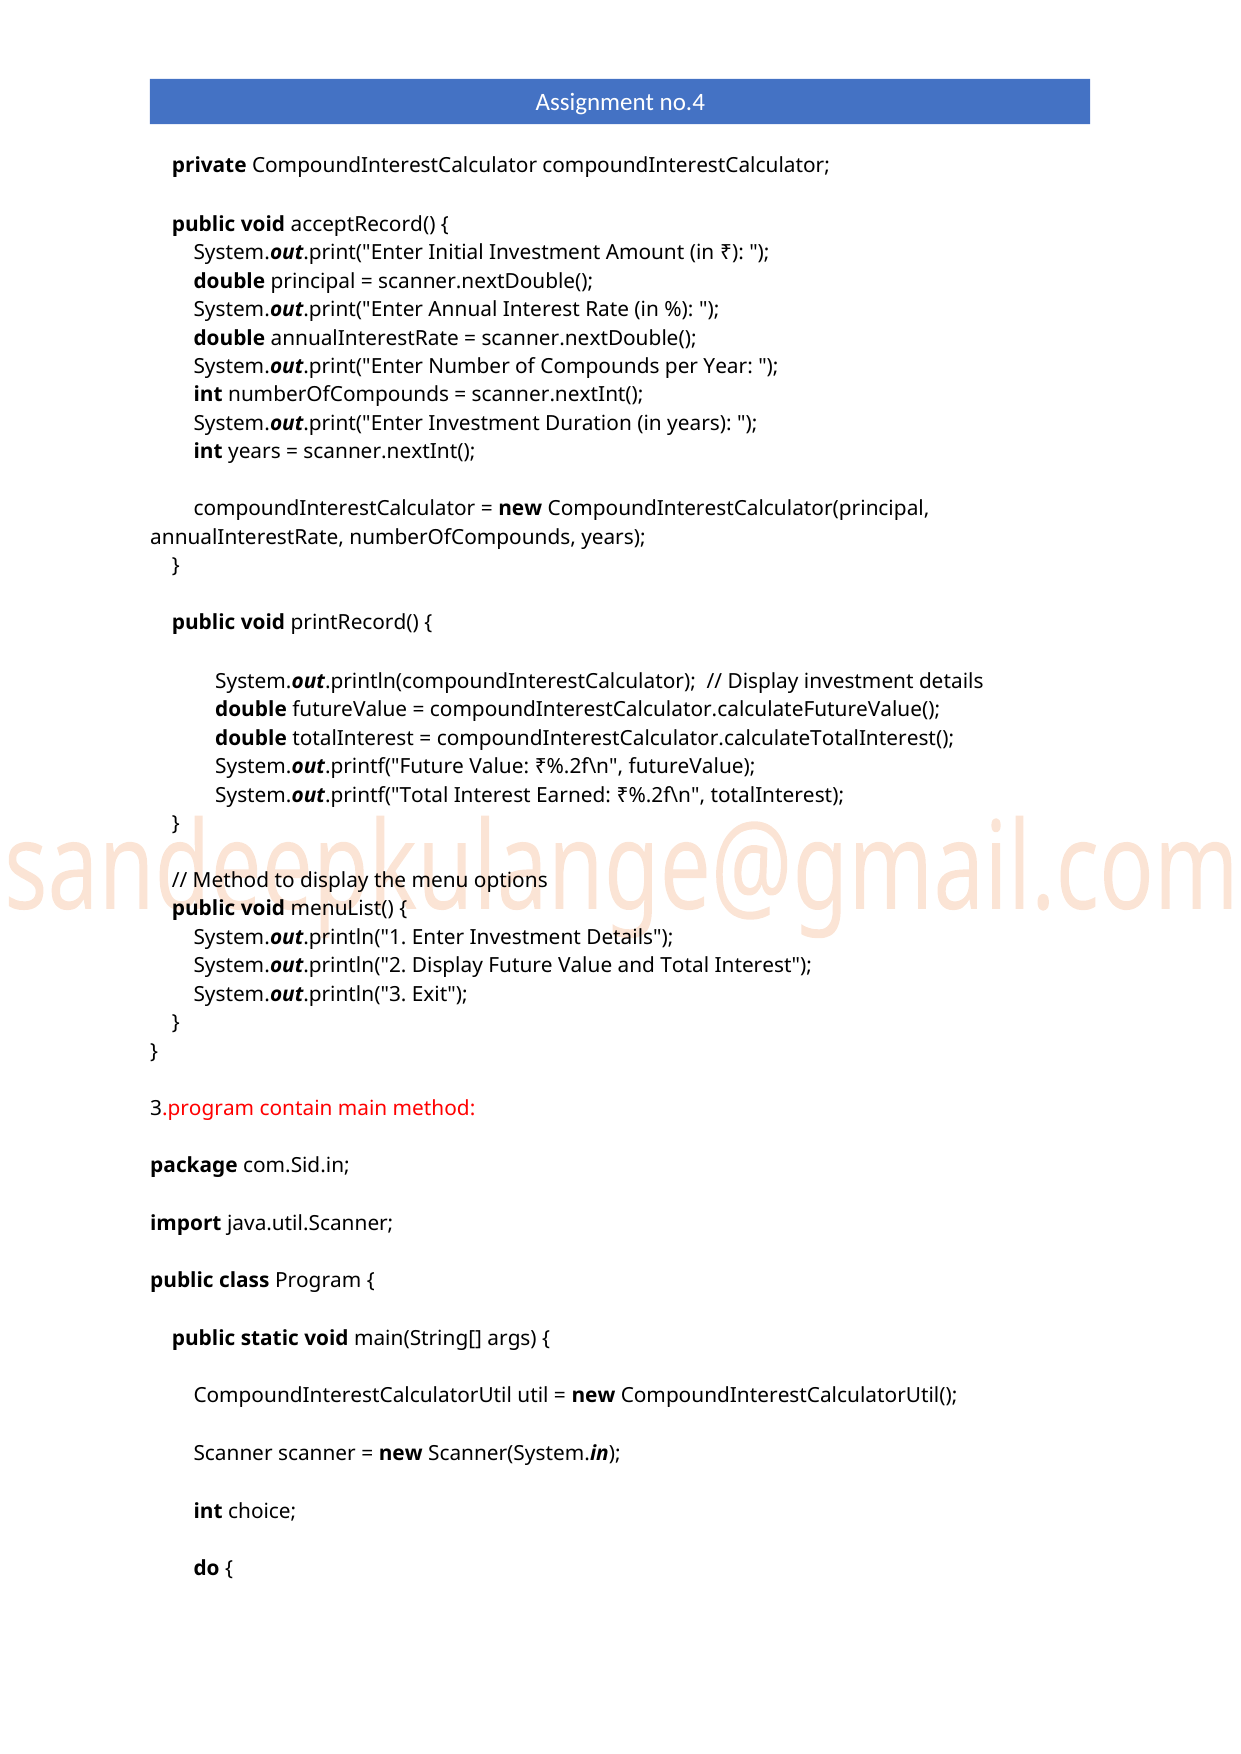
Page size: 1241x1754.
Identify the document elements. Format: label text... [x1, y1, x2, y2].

text int choice; [150, 1496, 1090, 1524]
text 3.program contain main method: [150, 1093, 1090, 1121]
text double annualInterestRate = scanner.nextDouble(); [150, 323, 1090, 351]
text public static void main(String[] args) { [150, 1323, 1090, 1351]
text System.out.print("Enter Number of Compounds per Year: "); [150, 351, 1090, 379]
text double futureValue = compoundInterestCalculator.calculateFutureValue(); [150, 694, 1090, 723]
text CompoundInterestCalculatorUtil util = new CompoundInterestCalculatorUtil(); [150, 1381, 1090, 1409]
text double principal = scanner.nextDouble(); [150, 266, 1090, 294]
text System.out.println("1. Enter Investment Details"); [150, 922, 1090, 950]
text int years = scanner.nextInt(); [150, 436, 1090, 465]
text } [150, 1036, 1090, 1064]
text int numberOfCompounds = scanner.nextInt(); [150, 379, 1090, 408]
text System.out.println("2. Display Future Value and Total Interest"); [150, 950, 1090, 979]
text System.out.println("3. Exit"); [150, 979, 1090, 1007]
text package com.Sid.in; [150, 1150, 1090, 1179]
text import java.util.Scanner; [150, 1208, 1090, 1236]
text do { [150, 1553, 1090, 1582]
text System.out.printf("Future Value: ₹%.2f\n", futureValue); [150, 751, 1090, 780]
text public void menuList() { [150, 893, 1090, 922]
text Scanner scanner = new Scanner(System.in); [150, 1438, 1090, 1467]
text public void acceptRecord() { [150, 209, 1090, 237]
text compoundInterestCalculator = new CompoundInterestCalculator(principal, annualInterestRate, numberOfCompounds, years); [150, 493, 1090, 550]
text System.out.print("Enter Annual Interest Rate (in %): "); [150, 294, 1090, 323]
text } [150, 808, 1090, 837]
text } [150, 1007, 1090, 1036]
text double totalInterest = compoundInterestCalculator.calculateTotalInterest(); [150, 723, 1090, 751]
text private CompoundInterestCalculator compoundInterestCalculator; [150, 150, 1090, 178]
text System.out.print("Enter Initial Investment Amount (in ₹): "); [150, 237, 1090, 266]
text System.out.print("Enter Investment Duration (in years): "); [150, 408, 1090, 436]
text } [150, 550, 1090, 579]
text System.out.printf("Total Interest Earned: ₹%.2f\n", totalInterest); [150, 780, 1090, 808]
text // Method to display the menu options [150, 865, 1090, 893]
text public void printRecord() { [150, 607, 1090, 636]
text public class Program { [150, 1265, 1090, 1294]
text System.out.println(compoundInterestCalculator); // Display investment details [150, 666, 1090, 694]
